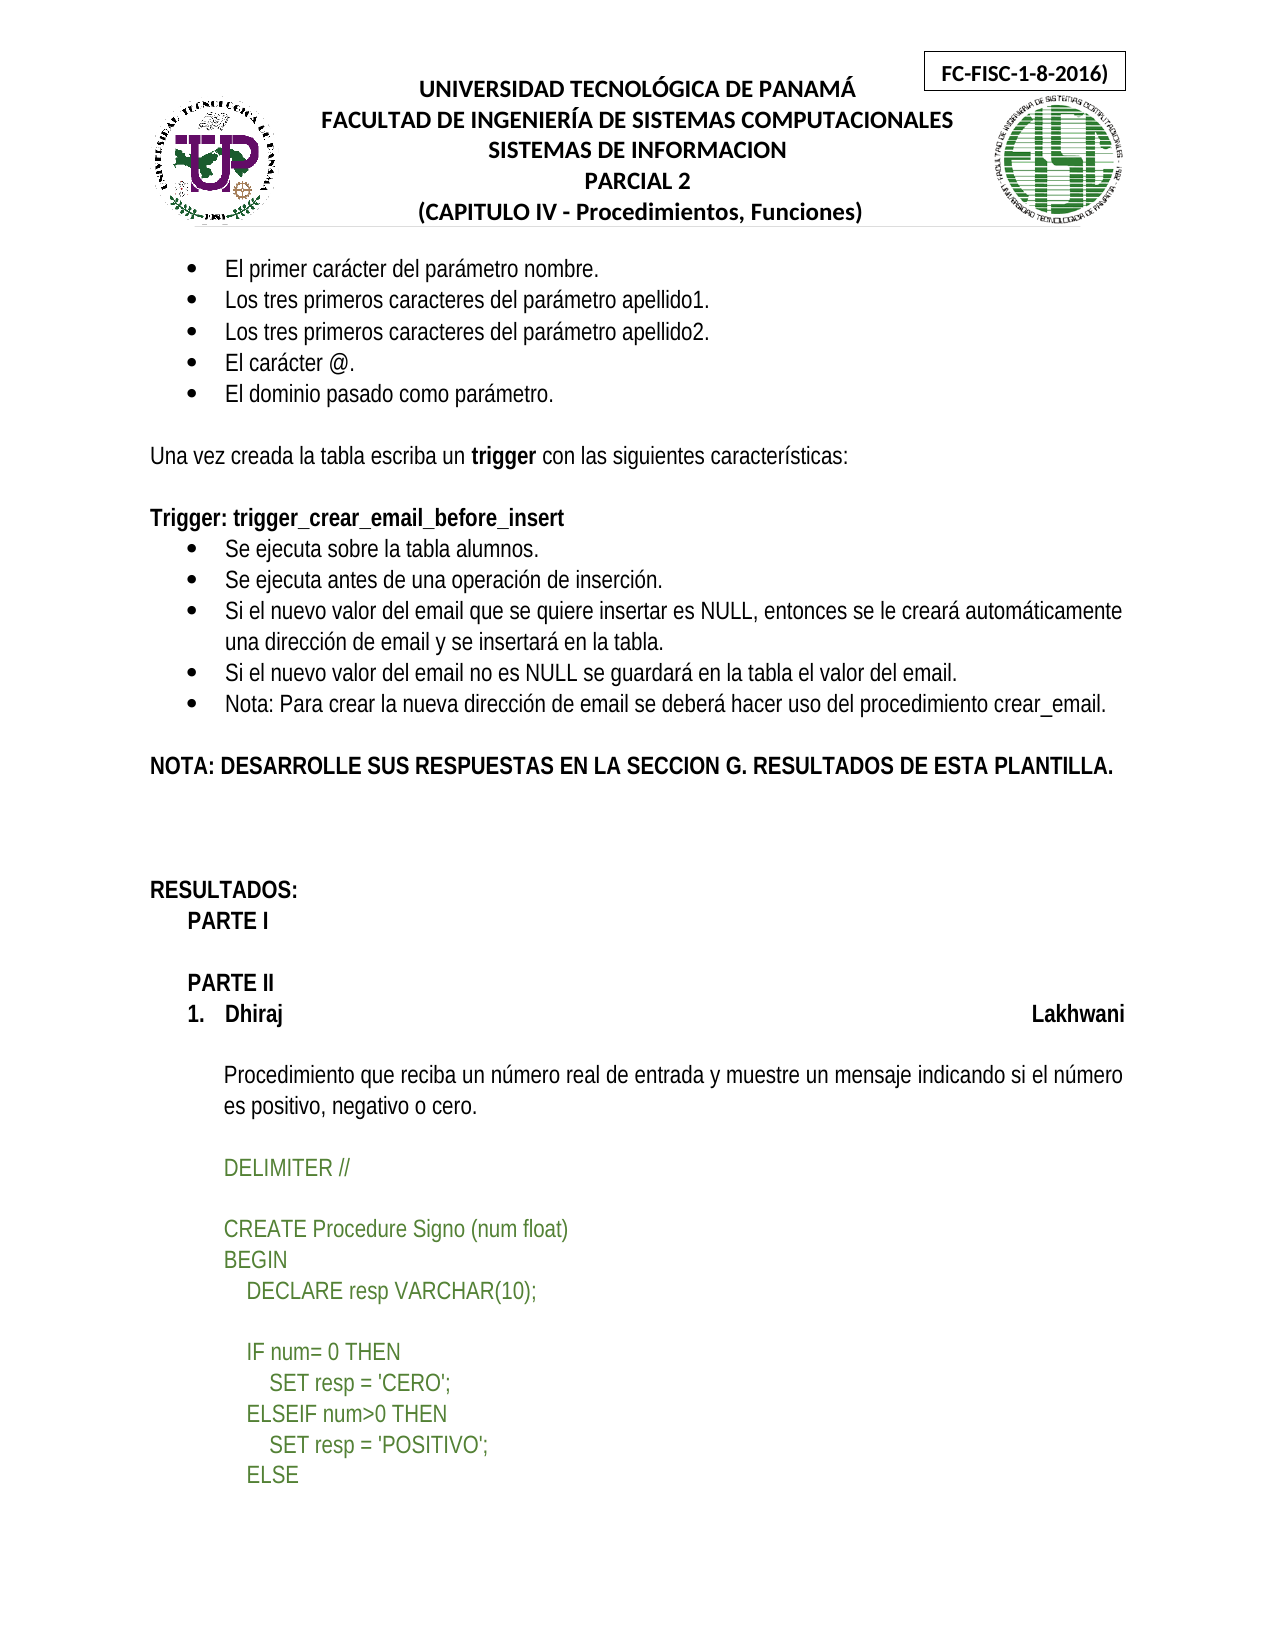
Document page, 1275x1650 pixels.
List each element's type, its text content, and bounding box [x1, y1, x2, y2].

picture [990, 91, 1125, 226]
list El dominio pasado como parámetro. [187, 379, 1125, 408]
text CREATE Procedure Signo (num float) [224, 1214, 1125, 1242]
text IF num= 0 THEN [224, 1337, 1125, 1365]
list Si el nuevo valor del email no es NULL se guardará en la tabla el valor del email. [187, 658, 1125, 687]
list Nota: Para crear la nueva dirección de email se deberá hacer uso del procedimiento crear_email. [187, 689, 1125, 718]
text SET resp = 'POSITIVO'; [224, 1429, 1125, 1458]
list PARTE I [187, 906, 1125, 934]
text SET resp = 'CERO'; [224, 1368, 1125, 1396]
text Trigger: trigger_crear_email_before_insert [150, 503, 1125, 531]
text BEGIN [224, 1245, 1125, 1273]
list Si el nuevo valor del email que se quiere insertar es NULL, entonces se le creará automáticamente una dirección de email y se insertará en la tabla. [187, 596, 1125, 656]
text RESULTADOS: [150, 875, 1125, 904]
list Se ejecuta sobre la tabla alumnos. [187, 534, 1125, 562]
text NOTA: DESARROLLE SUS RESPUESTAS EN LA SECCION G. RESULTADOS DE ESTA PLANTILLA. [150, 751, 1125, 780]
list PARTE II [187, 968, 1125, 996]
text DECLARE resp VARCHAR(10); [224, 1276, 1125, 1304]
text ELSEIF num>0 THEN [224, 1399, 1125, 1427]
text Procedimiento que reciba un número real de entrada y muestre un mensaje indicando si el número es positivo, negativo o cero. [224, 1060, 1125, 1119]
text Una vez creada la tabla escriba un trigger con las siguientes características: [150, 441, 1125, 469]
list Los tres primeros caracteres del parámetro apellido1. [187, 285, 1125, 314]
list El carácter @. [187, 348, 1125, 376]
picture [150, 96, 279, 225]
text DELIMITER // [224, 1153, 1125, 1181]
list El primer carácter del parámetro nombre. [187, 254, 1125, 283]
list Dhiraj Lakhwani [187, 999, 1125, 1058]
list Los tres primeros caracteres del parámetro apellido2. [187, 316, 1125, 345]
text ELSE [224, 1461, 1125, 1489]
list Se ejecuta antes de una operación de inserción. [187, 565, 1125, 594]
